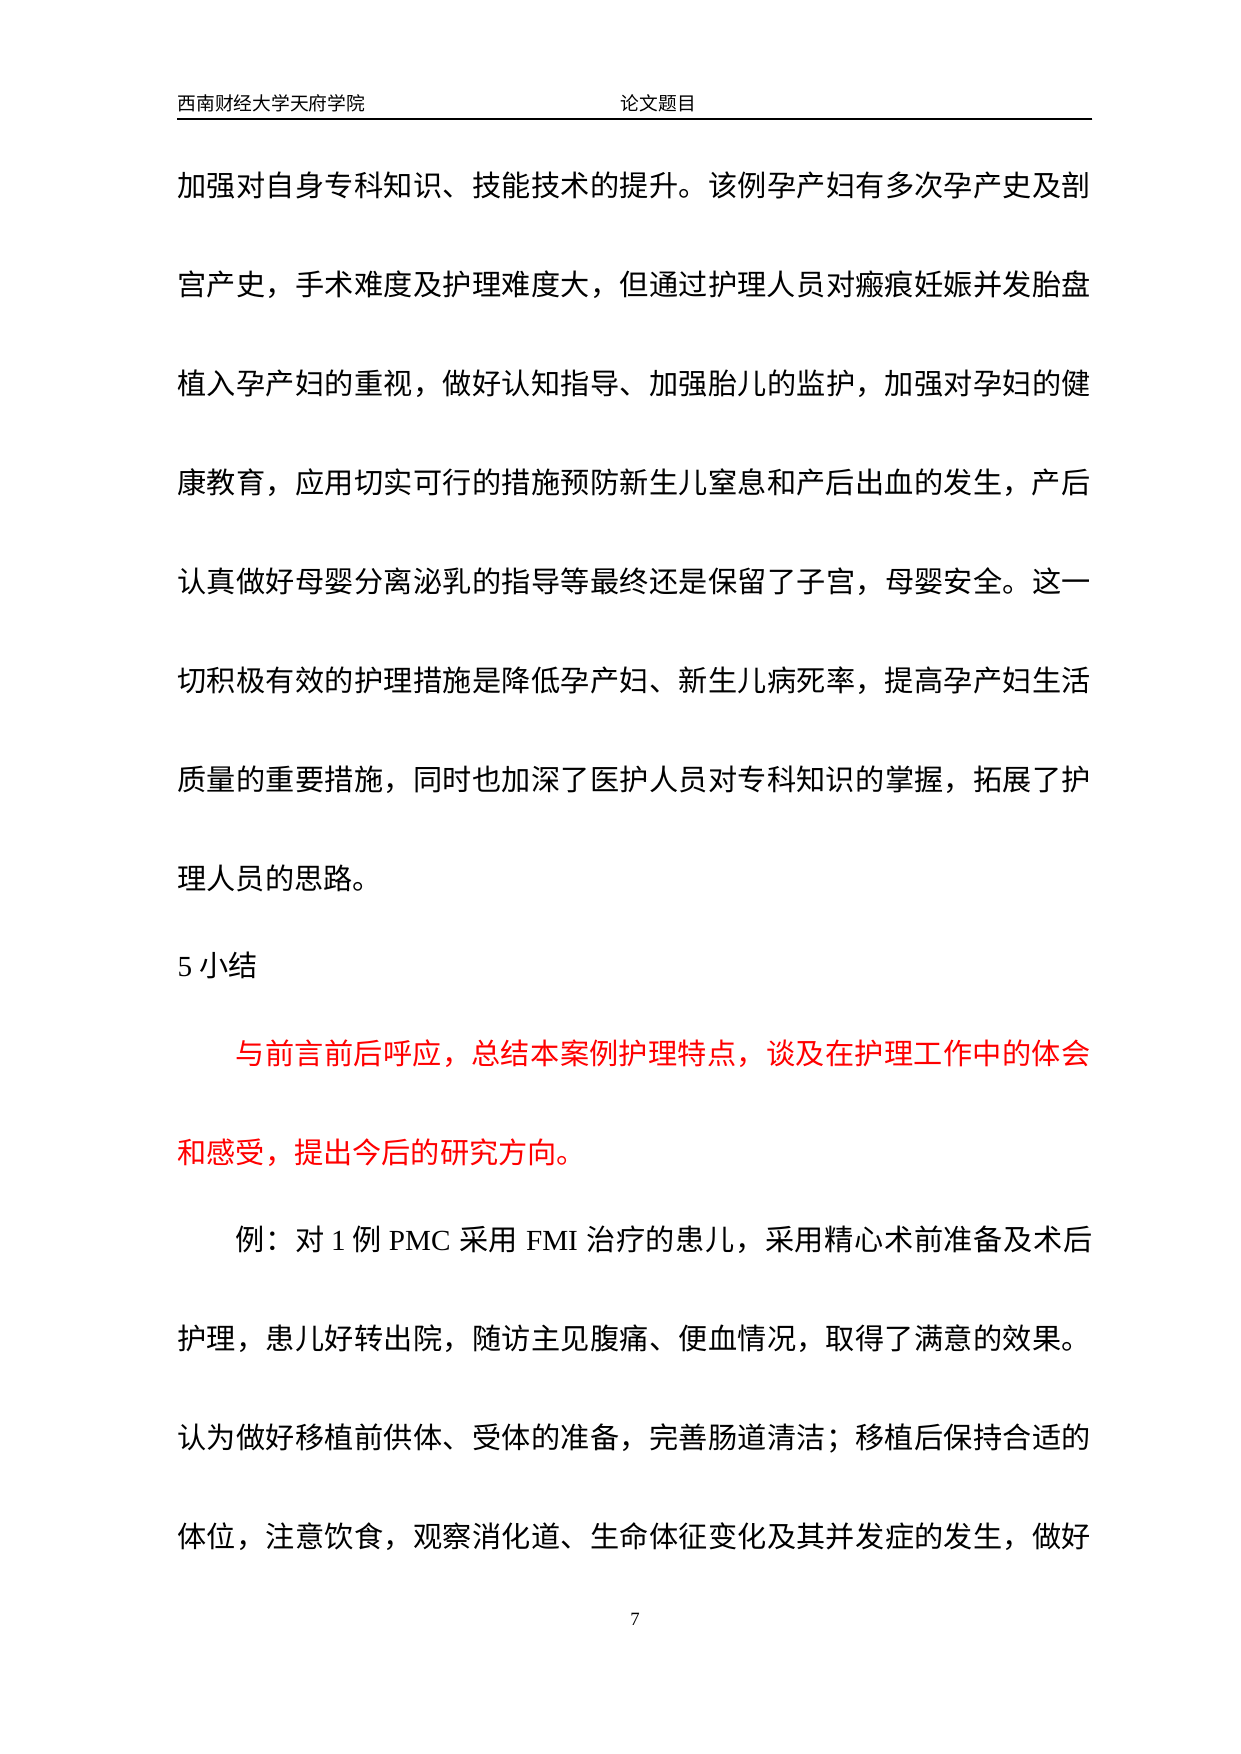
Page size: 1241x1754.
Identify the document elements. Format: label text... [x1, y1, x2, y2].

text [177, 1204, 1092, 1568]
text 与前言前后呼应，总结本案例护理特点，谈及在护理工作中的体会和感受，提出今后的研究方向。 [177, 1018, 1092, 1183]
subtitle 小结 [177, 931, 1092, 997]
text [177, 151, 1092, 910]
